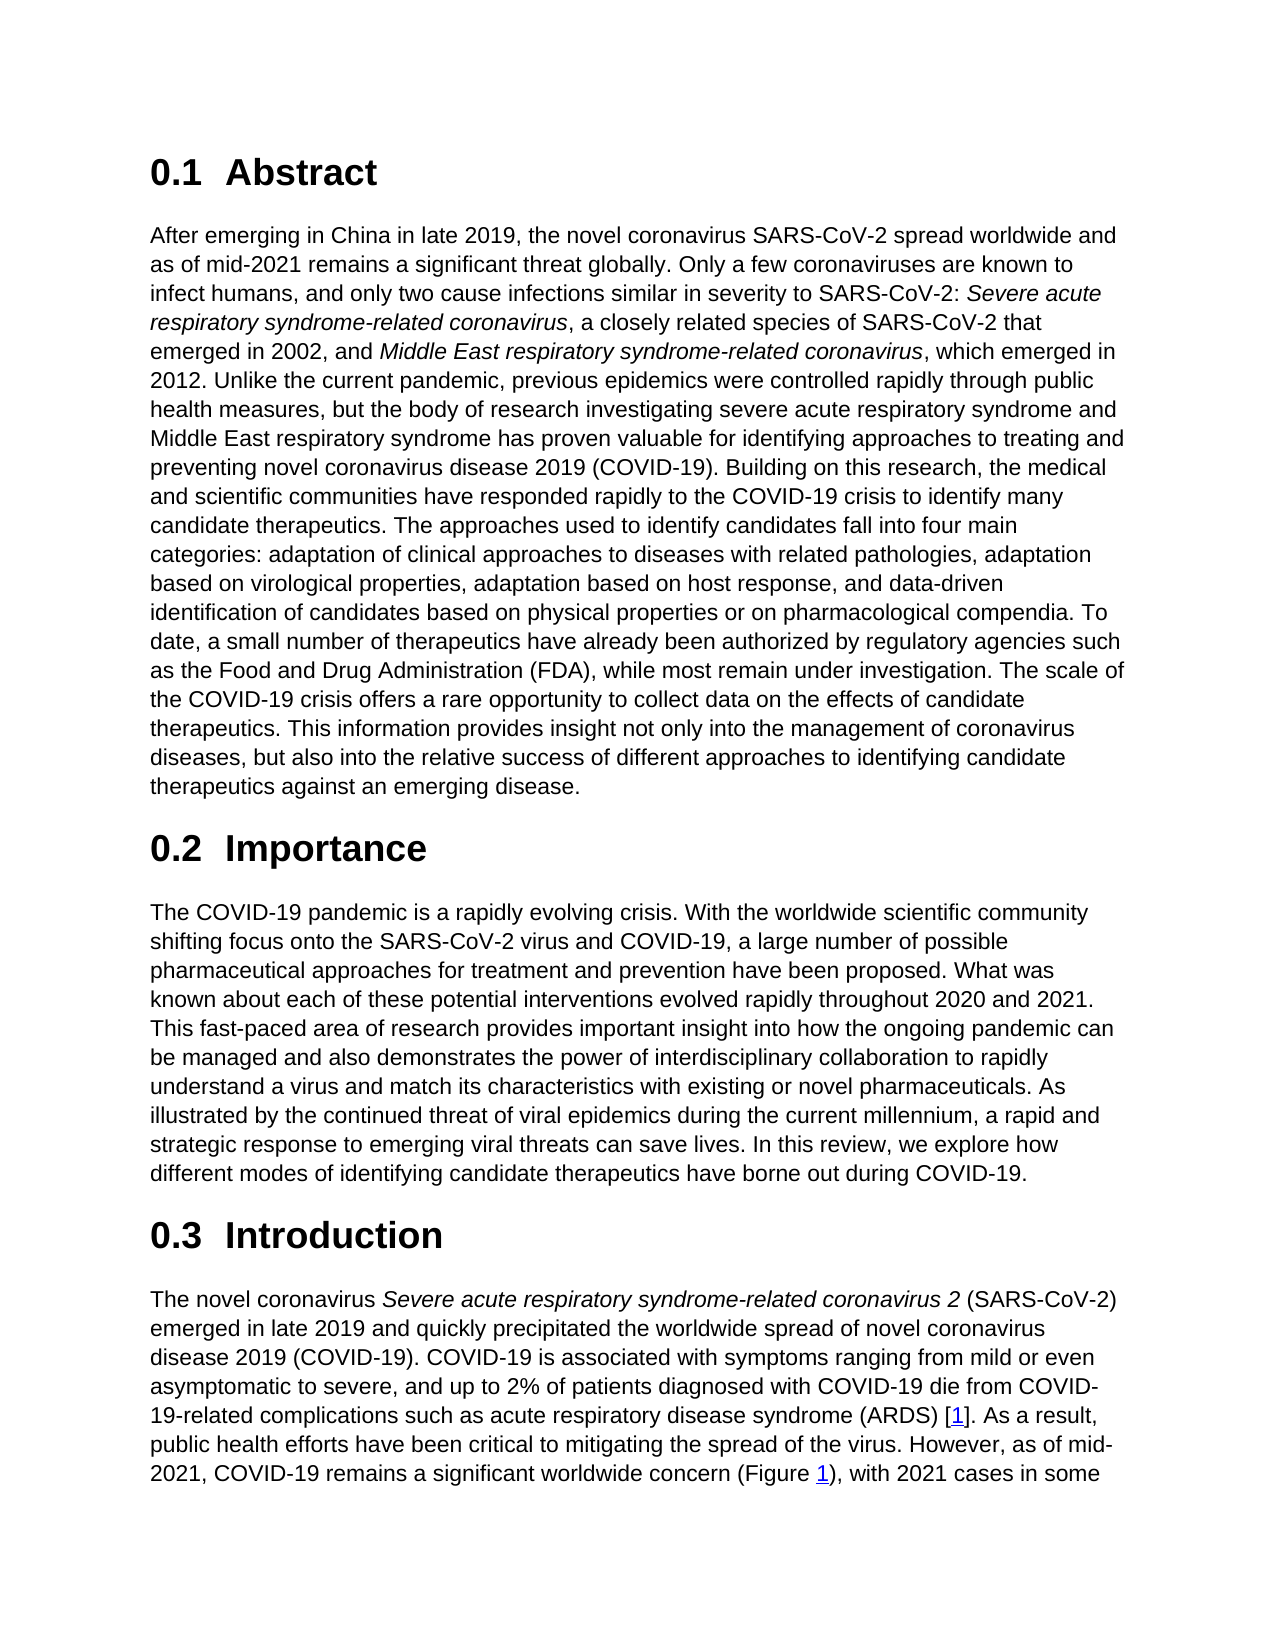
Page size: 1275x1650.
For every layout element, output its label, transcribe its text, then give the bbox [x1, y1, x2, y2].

subtitle 0.2 Importance [150, 827, 1125, 870]
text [150, 1286, 1125, 1486]
subtitle 0.3 Introduction [150, 1213, 1125, 1257]
text The COVID-19 pandemic is a rapidly evolving crisis. With the worldwide scientific community shifting focus onto the SARS-CoV-2 virus and COVID-19, a large number of possible pharmaceutical approaches for treatment and prevention have been proposed. What was known about each of these potential interventions evolved rapidly throughout 2020 and 2021. This fast-paced area of research provides important insight into how the ongoing pandemic can be managed and also demonstrates the power of interdisciplinary collaboration to rapidly understand a virus and match its characteristics with existing or novel pharmaceuticals. As illustrated by the continued threat of viral epidemics during the current millennium, a rapid and strategic response to emerging viral threats can save lives. In this review, we explore how different modes of identifying candidate therapeutics have borne out during COVID-19. [150, 899, 1125, 1186]
subtitle 0.1 Abstract [150, 150, 1125, 193]
text After emerging in China in late 2019, the novel coronavirus SARS-CoV-2 spread worldwide and as of mid-2021 remains a significant threat globally. Only a few coronaviruses are known to infect humans, and only two cause infections similar in severity to SARS-CoV-2: Severe acute respiratory syndrome-related coronavirus, a closely related species of SARS-CoV-2 that emerged in 2002, and Middle East respiratory syndrome-related coronavirus, which emerged in 2012. Unlike the current pandemic, previous epidemics were controlled rapidly through public health measures, but the body of research investigating severe acute respiratory syndrome and Middle East respiratory syndrome has proven valuable for identifying approaches to treating and preventing novel coronavirus disease 2019 (COVID-19). Building on this research, the medical and scientific communities have responded rapidly to the COVID-19 crisis to identify many candidate therapeutics. The approaches used to identify candidates fall into four main categories: adaptation of clinical approaches to diseases with related pathologies, adaptation based on virological properties, adaptation based on host response, and data-driven identification of candidates based on physical properties or on pharmacological compendia. To date, a small number of therapeutics have already been authorized by regulatory agencies such as the Food and Drug Administration (FDA), while most remain under investigation. The scale of the COVID-19 crisis offers a rare opportunity to collect data on the effects of candidate therapeutics. This information provides insight not only into the management of coronavirus diseases, but also into the relative success of different approaches to identifying candidate therapeutics against an emerging disease. [150, 222, 1125, 799]
